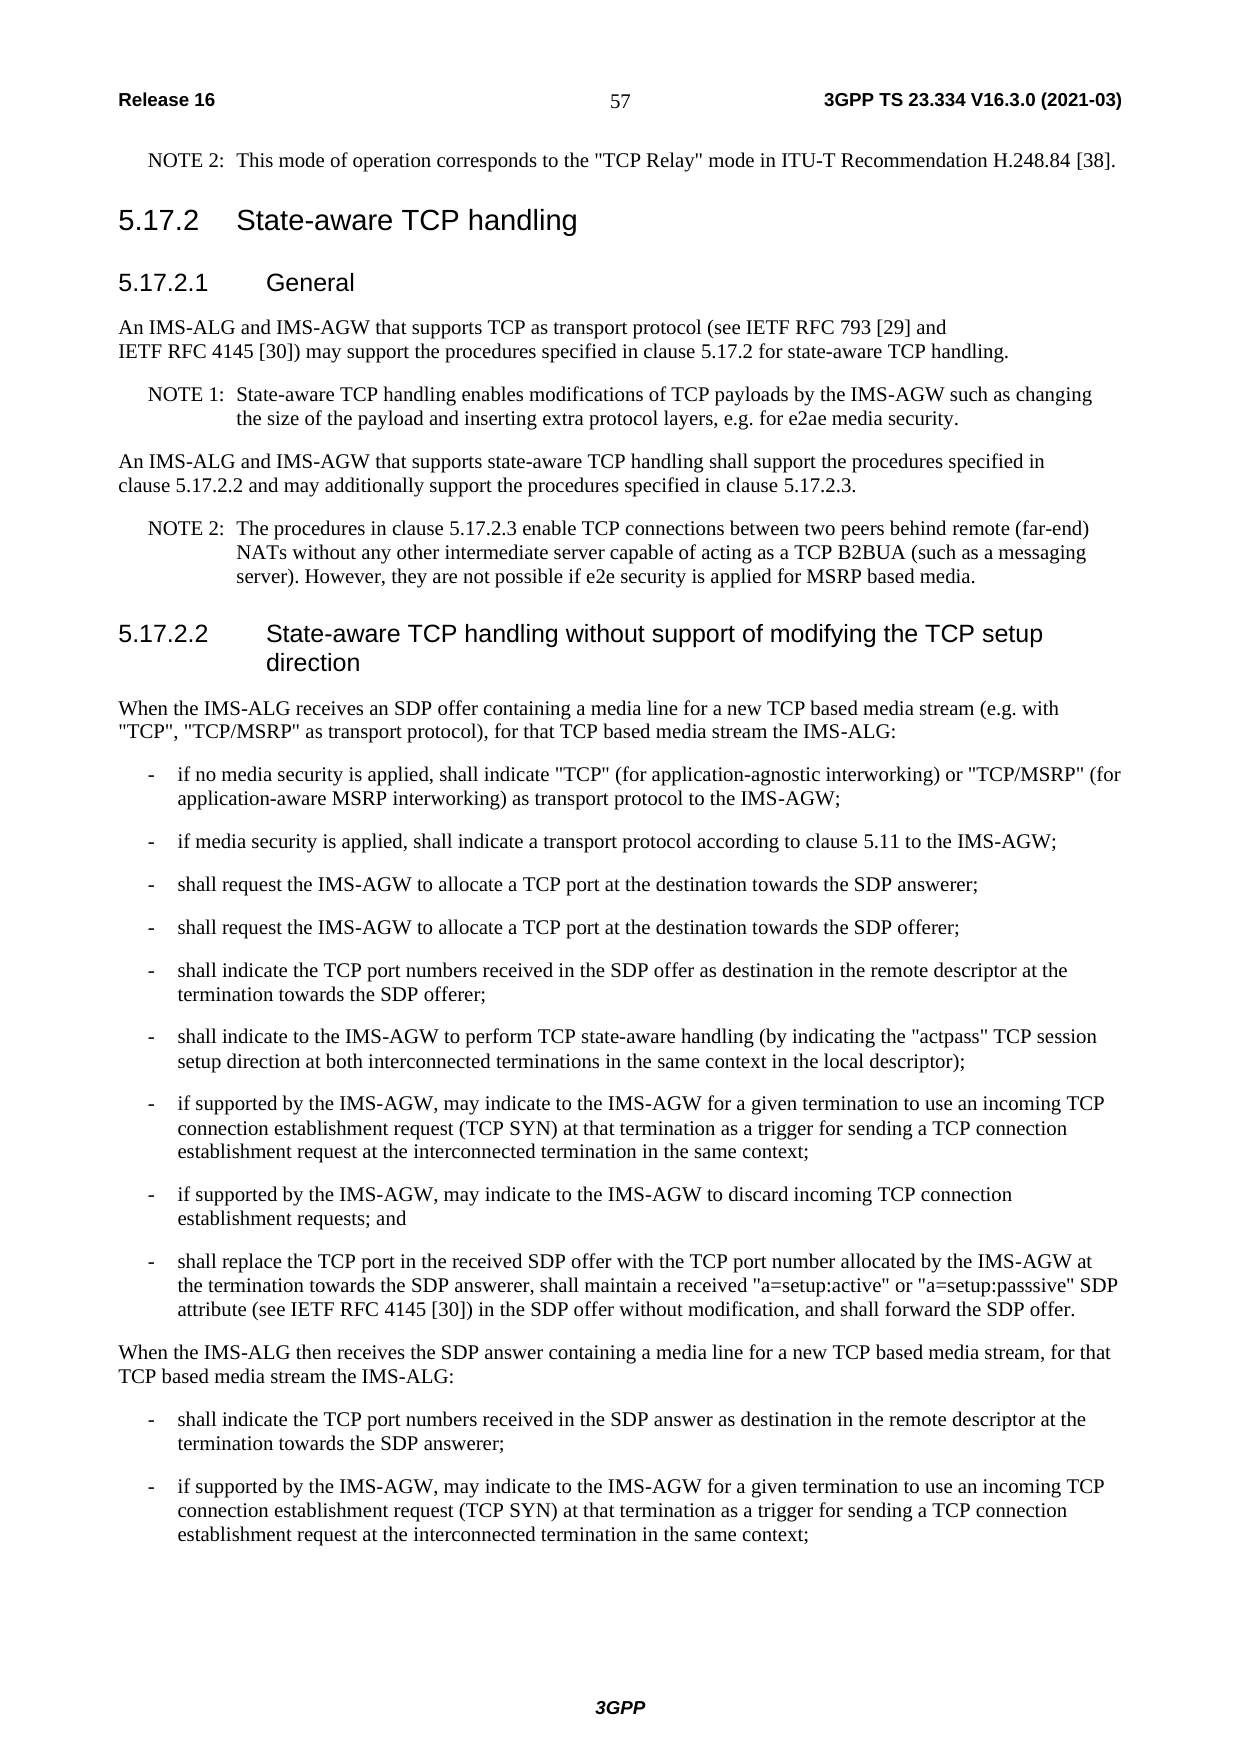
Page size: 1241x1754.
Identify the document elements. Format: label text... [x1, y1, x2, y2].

subtitle 5.17.2.2 State-aware TCP handling without support of modifying the TCP setup direction [118, 619, 1122, 677]
text NOTE 2: The procedures in clause 5.17.2.3 enable TCP connections between two peers behind remote (far-end) NATs without any other intermediate server capable of acting as a TCP B2BUA (such as a messaging server). However, they are not possible if e2e security is applied for MSRP based media. [148, 516, 1122, 588]
subtitle 5.17.2 State-aware TCP handling [118, 203, 1122, 236]
text When the IMS-ALG then receives the SDP answer containing a media line for a new TCP based media stream, for that TCP based media stream the IMS-ALG: [118, 1340, 1122, 1388]
text - shall replace the TCP port in the received SDP offer with the TCP port number allocated by the IMS-AGW at the termination towards the SDP answerer, shall maintain a received "a=setup:active" or "a=setup:passsive" SDP attribute (see IETF RFC 4145 [30]) in the SDP offer without modification, and shall forward the SDP offer. [148, 1249, 1122, 1321]
text - if media security is applied, shall indicate a transport protocol according to clause 5.11 to the IMS-AGW; [148, 829, 1122, 853]
text - if supported by the IMS-AGW, may indicate to the IMS-AGW for a given termination to use an incoming TCP connection establishment request (TCP SYN) at that termination as a trigger for sending a TCP connection establishment request at the interconnected termination in the same context; [148, 1091, 1122, 1163]
subtitle 5.17.2.1 General [118, 268, 1122, 296]
text - shall indicate to the IMS-AGW to perform TCP state-aware handling (by indicating the "actpass" TCP session setup direction at both interconnected terminations in the same context in the local descriptor); [148, 1024, 1122, 1073]
text An IMS-ALG and IMS-AGW that supports state-aware TCP handling shall support the procedures specified in clause 5.17.2.2 and may additionally support the procedures specified in clause 5.17.2.3. [118, 449, 1122, 497]
text - shall indicate the TCP port numbers received in the SDP answer as destination in the remote descriptor at the termination towards the SDP answerer; [148, 1407, 1122, 1455]
text - if supported by the IMS-AGW, may indicate to the IMS-AGW for a given termination to use an incoming TCP connection establishment request (TCP SYN) at that termination as a trigger for sending a TCP connection establishment request at the interconnected termination in the same context; [148, 1474, 1122, 1546]
text When the IMS-ALG receives an SDP offer containing a media line for a new TCP based media stream (e.g. with "TCP", "TCP/MSRP" as transport protocol), for that TCP based media stream the IMS-ALG: [118, 695, 1122, 743]
text An IMS-ALG and IMS-AGW that supports TCP as transport protocol (see IETF RFC 793 [29] and IETF RFC 4145 [30]) may support the procedures specified in clause 5.17.2 for state-aware TCP handling. [118, 315, 1122, 363]
text - shall indicate the TCP port numbers received in the SDP offer as destination in the remote descriptor at the termination towards the SDP offerer; [148, 958, 1122, 1006]
text NOTE 2: This mode of operation corresponds to the "TCP Relay" mode in ITU-T Recommendation H.248.84 [38]. [148, 147, 1122, 172]
text - shall request the IMS-AGW to allocate a TCP port at the destination towards the SDP answerer; [148, 872, 1122, 896]
text - shall request the IMS-AGW to allocate a TCP port at the destination towards the SDP offerer; [148, 915, 1122, 939]
text NOTE 1: State-aware TCP handling enables modifications of TCP payloads by the IMS-AGW such as changing the size of the payload and inserting extra protocol layers, e.g. for e2ae media security. [148, 382, 1122, 430]
text - if no media security is applied, shall indicate "TCP" (for application-agnostic interworking) or "TCP/MSRP" (for application-aware MSRP interworking) as transport protocol to the IMS-AGW; [148, 762, 1122, 810]
text - if supported by the IMS-AGW, may indicate to the IMS-AGW to discard incoming TCP connection establishment requests; and [148, 1182, 1122, 1230]
